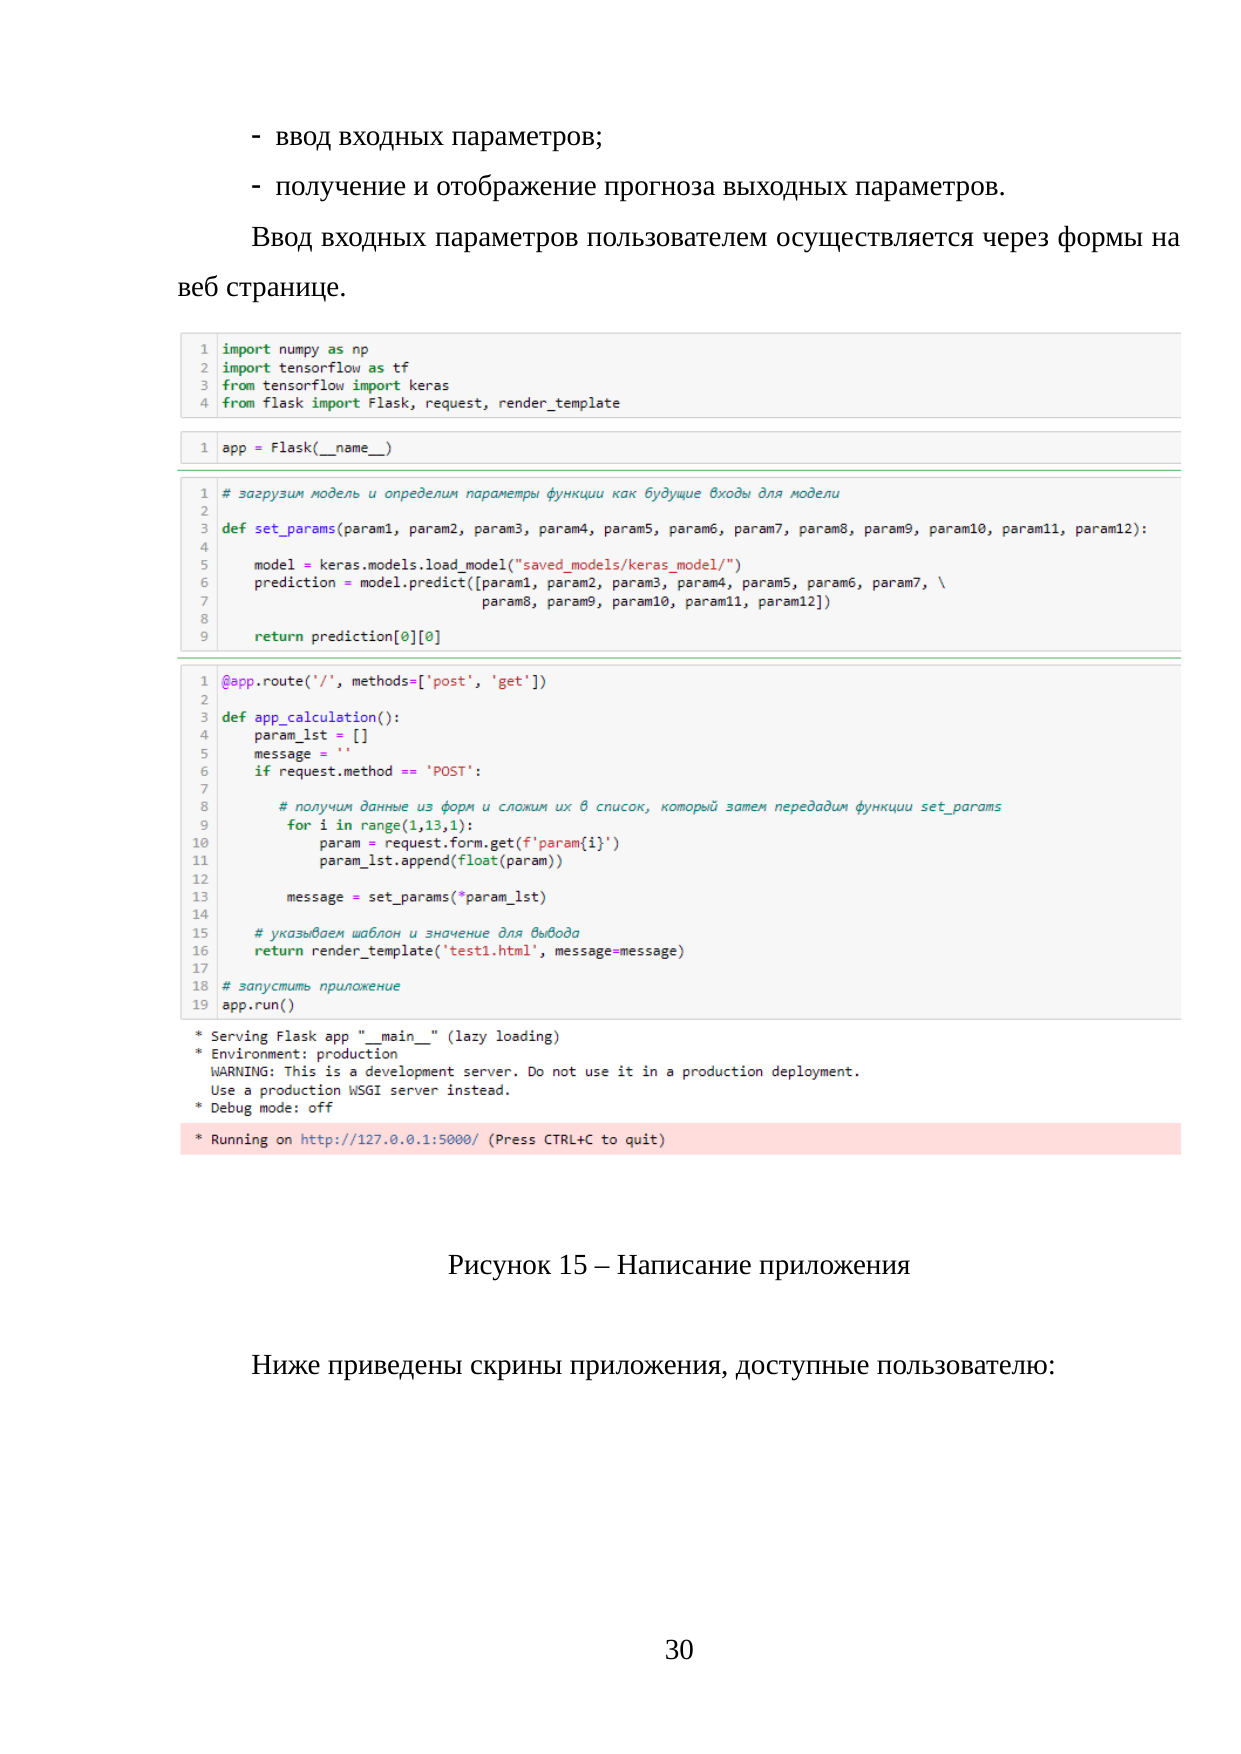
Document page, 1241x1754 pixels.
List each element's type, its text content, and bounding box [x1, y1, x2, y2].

text Ввод входных параметров пользователем осуществляется через формы на веб странице. [177, 219, 1181, 303]
text Ниже приведены скрины приложения, доступные пользователю: [177, 1347, 1181, 1381]
picture [177, 328, 1182, 1163]
list получение и отображение прогноза выходных параметров. [195, 168, 1181, 202]
list ввод входных параметров; [195, 118, 1181, 152]
text Рисунок 15 – Написание приложения [177, 1247, 1181, 1280]
